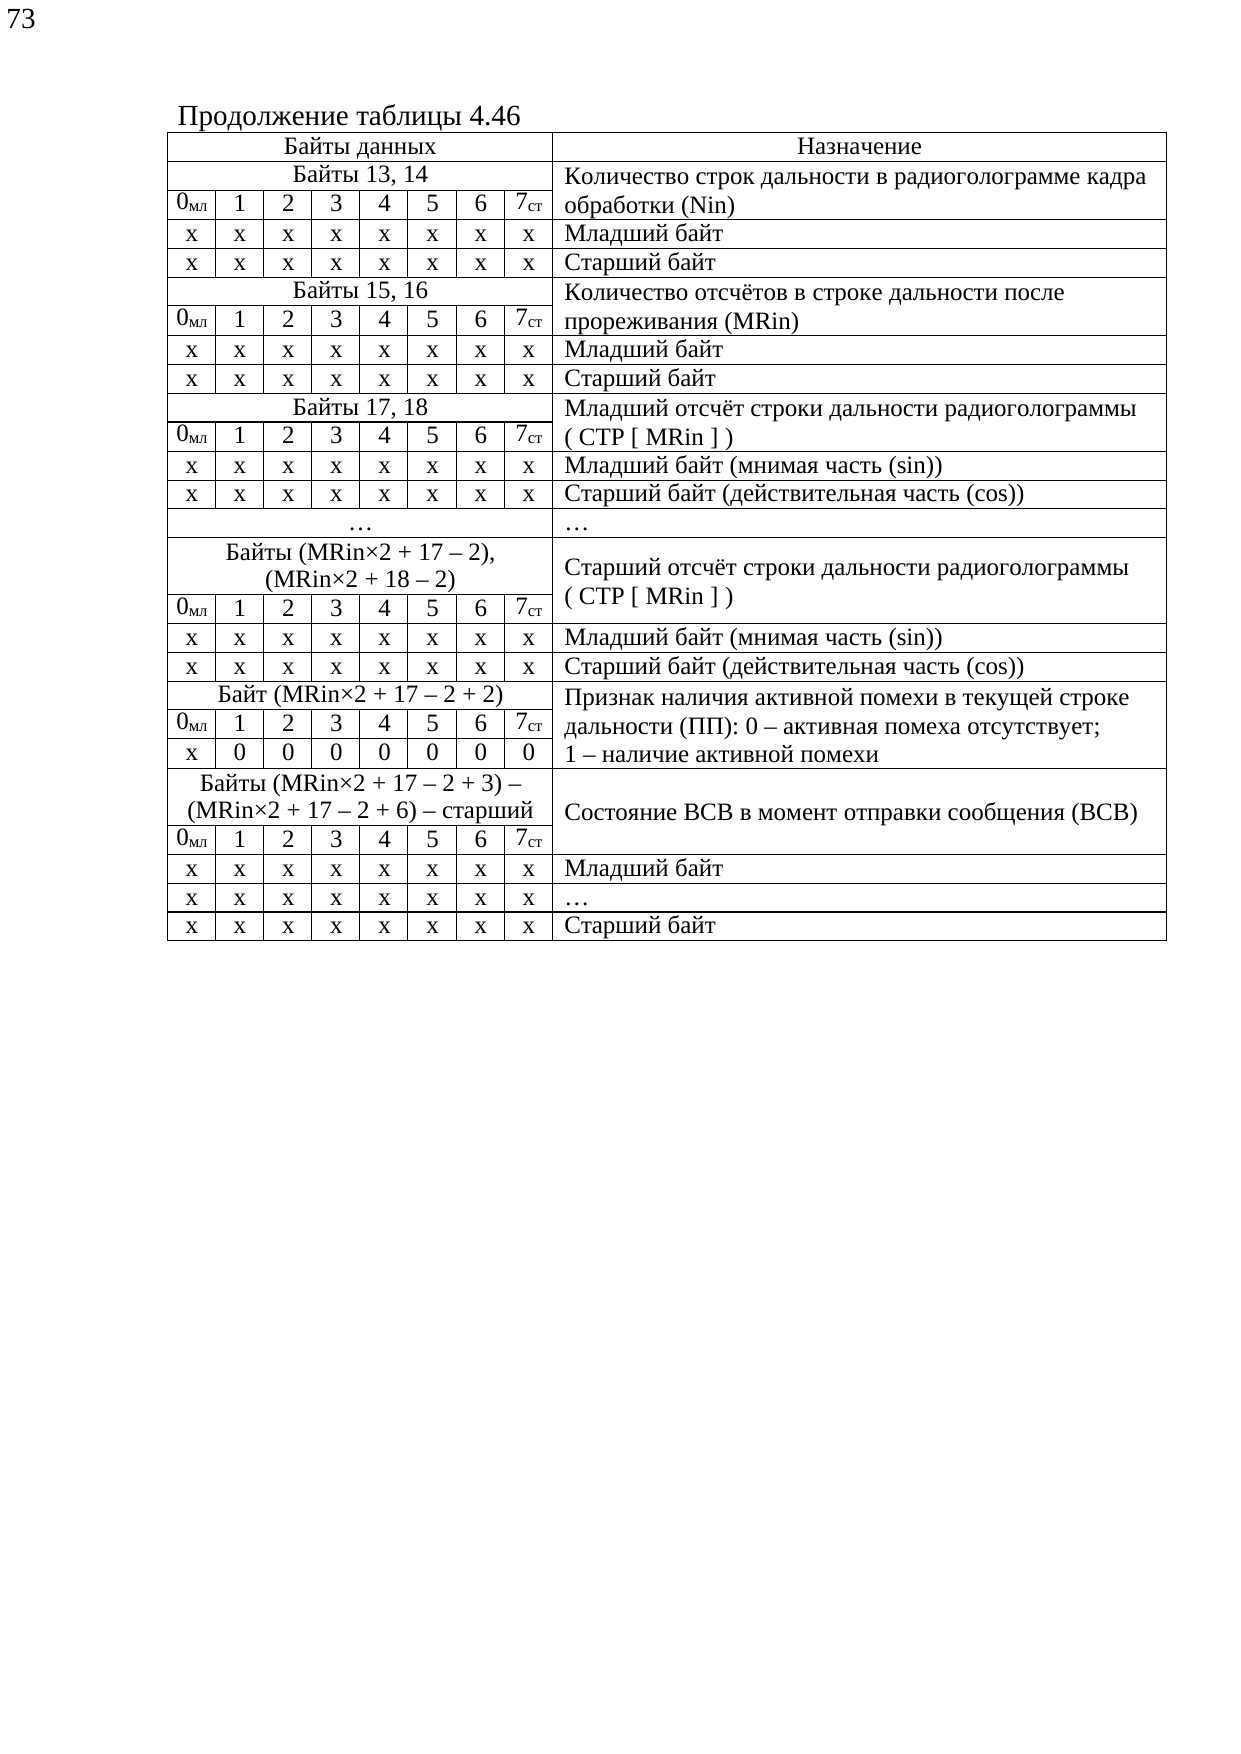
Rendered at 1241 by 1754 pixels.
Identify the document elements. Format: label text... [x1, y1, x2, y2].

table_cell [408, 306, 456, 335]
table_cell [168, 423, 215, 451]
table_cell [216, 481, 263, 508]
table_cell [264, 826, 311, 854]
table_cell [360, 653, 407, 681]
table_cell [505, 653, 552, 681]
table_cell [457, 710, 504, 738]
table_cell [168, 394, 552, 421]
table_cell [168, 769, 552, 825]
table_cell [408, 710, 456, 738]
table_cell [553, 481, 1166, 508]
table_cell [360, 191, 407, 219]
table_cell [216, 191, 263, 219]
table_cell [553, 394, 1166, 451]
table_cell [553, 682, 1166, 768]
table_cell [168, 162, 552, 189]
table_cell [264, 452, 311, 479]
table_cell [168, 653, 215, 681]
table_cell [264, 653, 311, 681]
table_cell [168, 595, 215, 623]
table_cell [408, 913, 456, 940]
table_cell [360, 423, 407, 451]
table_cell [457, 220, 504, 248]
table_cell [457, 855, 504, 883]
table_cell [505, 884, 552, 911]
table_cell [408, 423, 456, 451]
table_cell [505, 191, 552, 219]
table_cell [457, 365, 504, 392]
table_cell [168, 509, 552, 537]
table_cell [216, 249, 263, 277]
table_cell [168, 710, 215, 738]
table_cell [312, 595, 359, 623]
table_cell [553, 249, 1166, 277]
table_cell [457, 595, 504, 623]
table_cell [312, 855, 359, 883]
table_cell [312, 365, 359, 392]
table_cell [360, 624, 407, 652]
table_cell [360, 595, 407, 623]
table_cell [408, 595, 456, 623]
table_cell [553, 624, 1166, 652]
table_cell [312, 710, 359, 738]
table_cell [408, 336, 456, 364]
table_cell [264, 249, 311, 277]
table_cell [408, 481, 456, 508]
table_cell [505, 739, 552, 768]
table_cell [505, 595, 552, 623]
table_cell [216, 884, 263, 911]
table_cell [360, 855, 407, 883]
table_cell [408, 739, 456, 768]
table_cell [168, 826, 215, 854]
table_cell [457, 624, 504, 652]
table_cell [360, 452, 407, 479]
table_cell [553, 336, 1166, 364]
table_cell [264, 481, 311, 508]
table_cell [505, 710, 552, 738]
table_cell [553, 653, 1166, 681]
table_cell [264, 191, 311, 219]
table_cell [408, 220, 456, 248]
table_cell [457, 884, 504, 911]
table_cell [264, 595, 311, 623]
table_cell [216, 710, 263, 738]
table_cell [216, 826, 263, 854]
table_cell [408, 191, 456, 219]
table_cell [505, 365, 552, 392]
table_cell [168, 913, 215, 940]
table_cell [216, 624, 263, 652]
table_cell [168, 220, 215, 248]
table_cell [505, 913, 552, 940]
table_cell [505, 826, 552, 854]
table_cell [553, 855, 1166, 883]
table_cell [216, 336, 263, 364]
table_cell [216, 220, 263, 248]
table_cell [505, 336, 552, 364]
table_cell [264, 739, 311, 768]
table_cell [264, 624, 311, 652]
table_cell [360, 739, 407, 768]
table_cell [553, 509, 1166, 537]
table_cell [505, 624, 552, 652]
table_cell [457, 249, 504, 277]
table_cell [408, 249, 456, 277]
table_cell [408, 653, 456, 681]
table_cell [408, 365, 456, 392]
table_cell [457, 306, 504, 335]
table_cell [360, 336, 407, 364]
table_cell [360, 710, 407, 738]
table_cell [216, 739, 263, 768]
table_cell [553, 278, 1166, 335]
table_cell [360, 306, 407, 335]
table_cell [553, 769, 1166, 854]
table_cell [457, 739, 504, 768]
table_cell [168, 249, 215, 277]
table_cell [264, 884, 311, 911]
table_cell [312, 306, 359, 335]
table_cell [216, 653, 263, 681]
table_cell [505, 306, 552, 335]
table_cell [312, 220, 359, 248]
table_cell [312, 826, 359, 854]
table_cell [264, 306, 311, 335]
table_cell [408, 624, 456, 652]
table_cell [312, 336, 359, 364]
text Продолжение таблицы 4.46 [177, 98, 1209, 131]
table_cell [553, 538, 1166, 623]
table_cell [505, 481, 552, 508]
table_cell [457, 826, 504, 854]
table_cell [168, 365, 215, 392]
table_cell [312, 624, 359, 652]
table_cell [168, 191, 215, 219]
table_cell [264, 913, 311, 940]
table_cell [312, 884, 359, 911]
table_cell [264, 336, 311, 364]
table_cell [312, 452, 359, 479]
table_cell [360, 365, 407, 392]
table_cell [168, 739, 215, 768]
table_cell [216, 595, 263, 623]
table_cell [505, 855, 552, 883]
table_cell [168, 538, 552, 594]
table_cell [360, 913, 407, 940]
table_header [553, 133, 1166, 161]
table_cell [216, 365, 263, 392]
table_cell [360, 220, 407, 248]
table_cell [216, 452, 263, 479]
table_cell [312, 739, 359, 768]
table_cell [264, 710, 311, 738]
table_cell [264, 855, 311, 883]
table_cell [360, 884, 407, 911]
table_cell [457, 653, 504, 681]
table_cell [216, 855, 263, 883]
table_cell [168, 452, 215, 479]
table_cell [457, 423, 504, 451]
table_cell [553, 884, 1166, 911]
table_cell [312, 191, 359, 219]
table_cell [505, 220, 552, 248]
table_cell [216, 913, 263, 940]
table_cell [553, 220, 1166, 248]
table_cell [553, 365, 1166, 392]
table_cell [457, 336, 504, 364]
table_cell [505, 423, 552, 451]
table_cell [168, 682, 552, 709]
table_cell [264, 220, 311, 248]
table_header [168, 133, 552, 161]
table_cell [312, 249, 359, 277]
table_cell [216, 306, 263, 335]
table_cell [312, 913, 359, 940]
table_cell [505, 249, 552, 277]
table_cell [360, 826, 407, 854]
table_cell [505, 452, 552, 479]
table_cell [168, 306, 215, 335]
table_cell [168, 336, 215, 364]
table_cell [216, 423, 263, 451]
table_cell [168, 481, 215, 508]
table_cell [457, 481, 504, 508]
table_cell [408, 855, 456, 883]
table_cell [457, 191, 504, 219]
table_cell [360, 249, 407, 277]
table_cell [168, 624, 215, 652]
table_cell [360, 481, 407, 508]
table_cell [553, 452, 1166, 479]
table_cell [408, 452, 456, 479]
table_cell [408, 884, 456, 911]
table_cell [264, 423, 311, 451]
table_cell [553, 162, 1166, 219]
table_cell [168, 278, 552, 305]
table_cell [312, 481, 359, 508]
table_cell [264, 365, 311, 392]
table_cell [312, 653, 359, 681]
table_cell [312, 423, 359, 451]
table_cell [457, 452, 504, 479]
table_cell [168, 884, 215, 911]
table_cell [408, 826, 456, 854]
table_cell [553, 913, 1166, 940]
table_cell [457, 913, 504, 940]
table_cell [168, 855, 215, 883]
